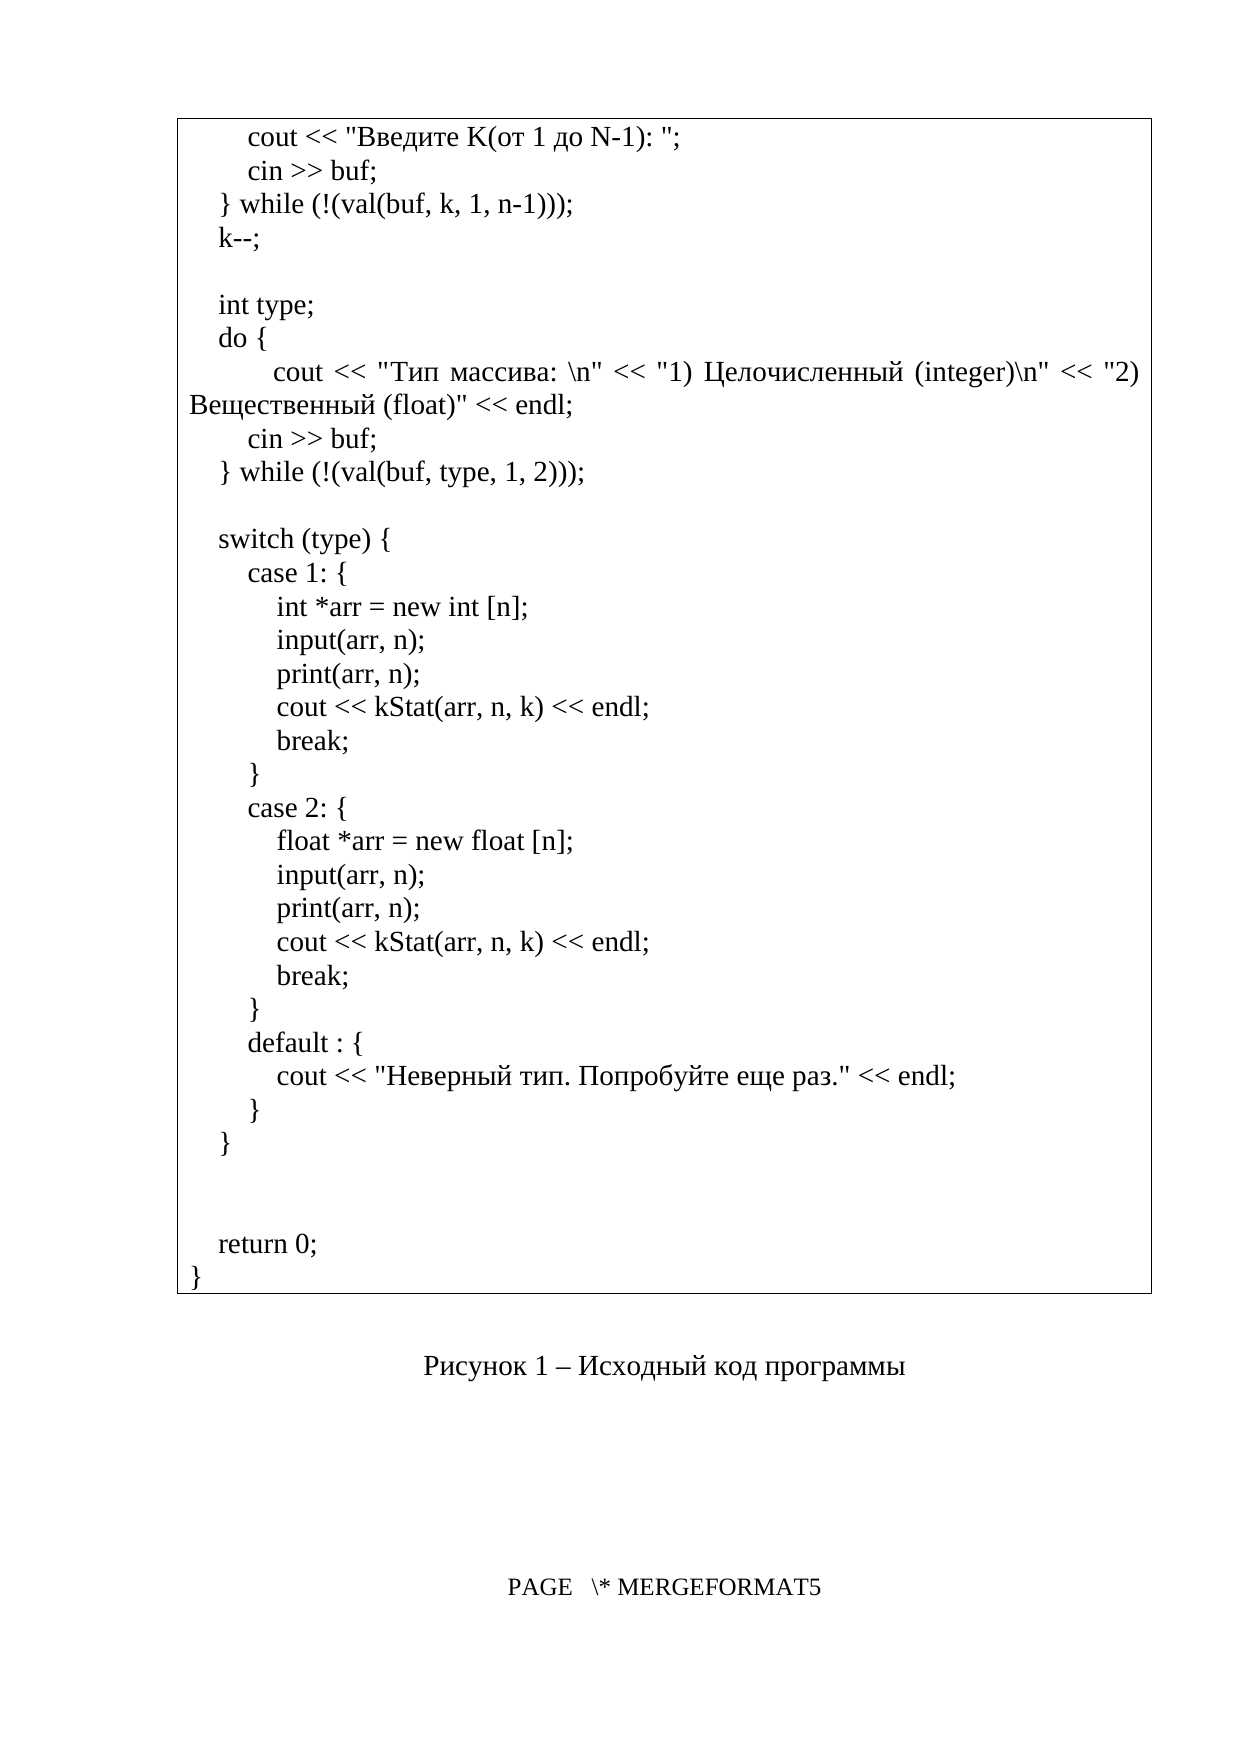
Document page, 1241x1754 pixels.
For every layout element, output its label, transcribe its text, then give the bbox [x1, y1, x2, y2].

text Рисунок 1 – Исходный код программы [177, 1348, 1152, 1382]
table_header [178, 119, 1151, 1293]
